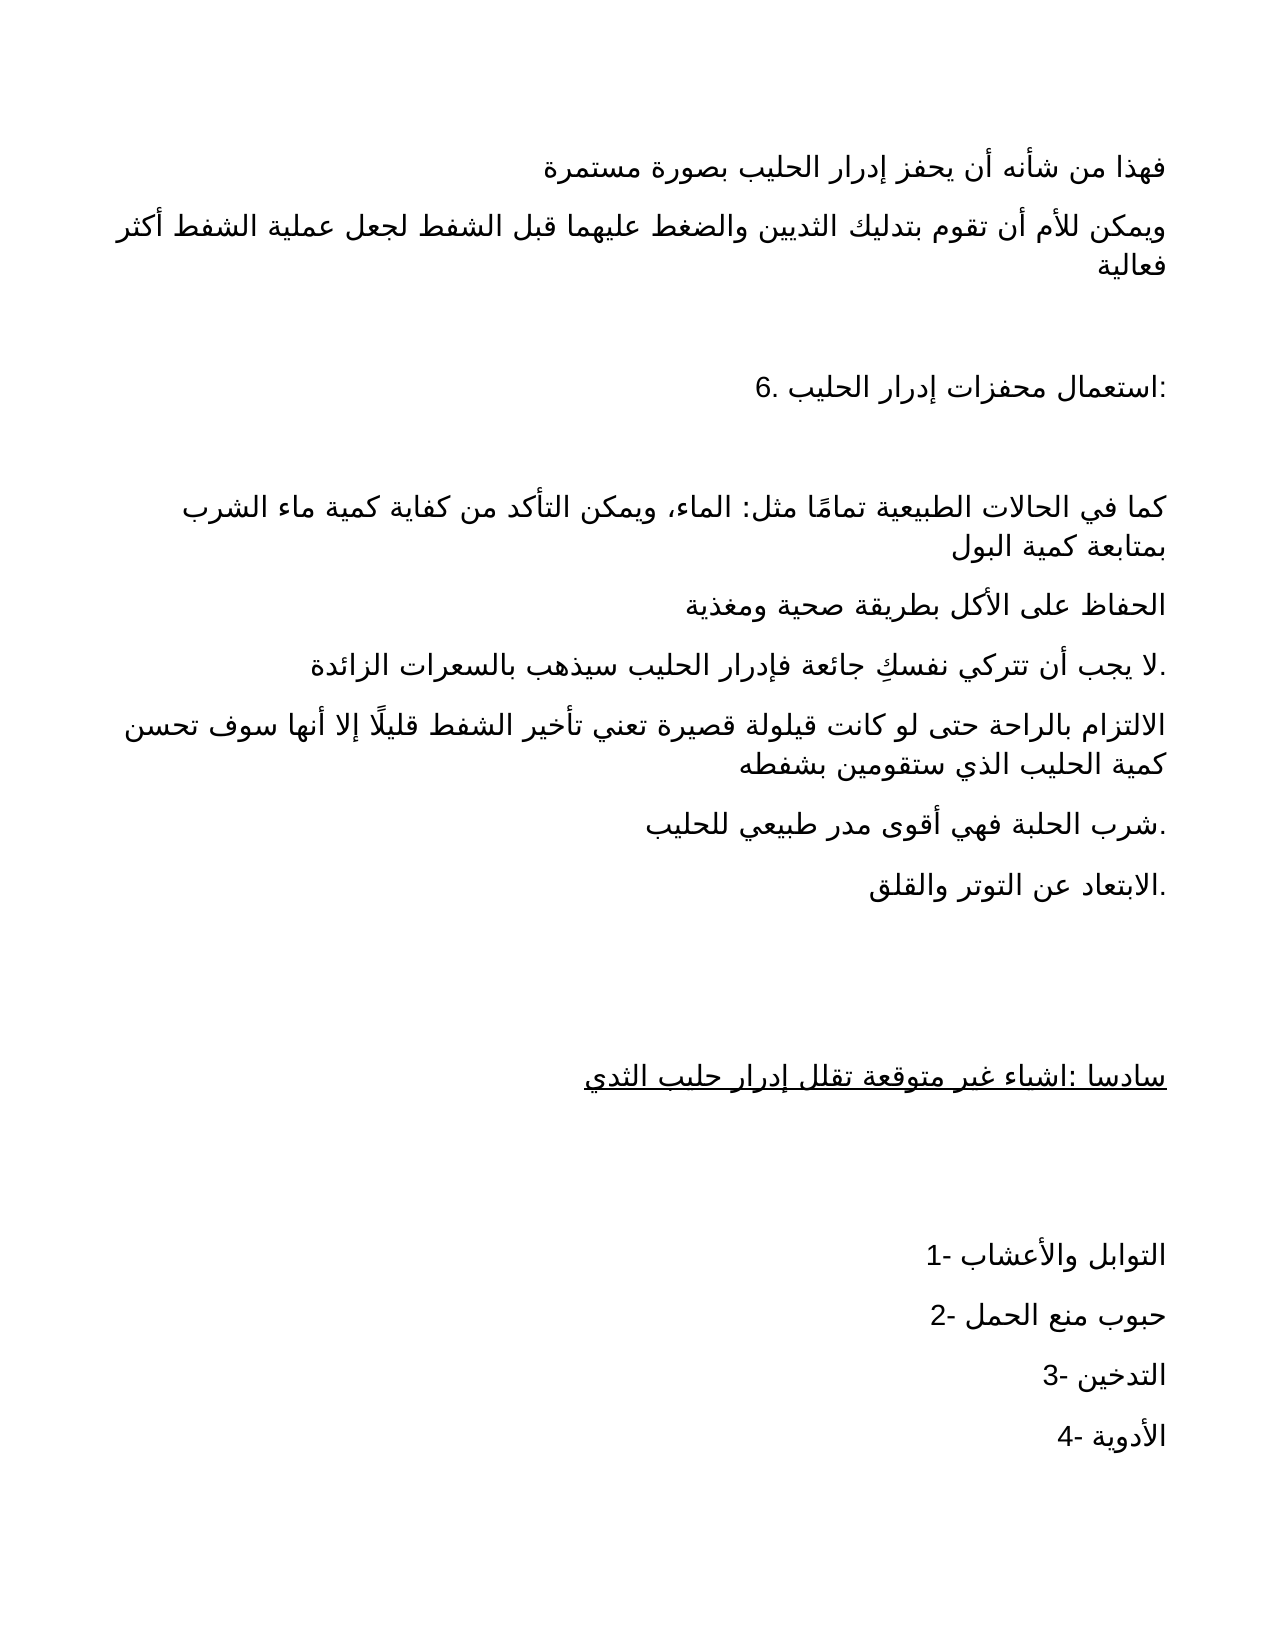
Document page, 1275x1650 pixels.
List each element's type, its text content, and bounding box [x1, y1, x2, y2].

text كما في الحالات الطبيعية تمامًا مثل: الماء، ويمكن التأكد من كفاية كمية ماء الشرب بمتابعة كمية البول [103, 490, 1167, 563]
text 1- التوابل والأعشاب [103, 1238, 1167, 1272]
text شرب الحلبة فهي أقوى مدر طبيعي للحليب. [103, 807, 1167, 842]
text ويمكن للأم أن تقوم بتدليك الثديين والضغط عليهما قبل الشفط لجعل عملية الشفط أكثر فعالية [103, 210, 1167, 283]
text لا يجب أن تتركي نفسكِ جائعة فإدرار الحليب سيذهب بالسعرات الزائدة. [103, 648, 1167, 683]
text الابتعاد عن التوتر والقلق. [103, 868, 1167, 973]
text فهذا من شأنه أن يحفز إدرار الحليب بصورة مستمرة [103, 150, 1167, 184]
text 3- التدخين [103, 1358, 1167, 1393]
text سادسا :اشياء غير متوقعة تقلل إدرار حليب الثدي [103, 1059, 1167, 1093]
text الحفاظ على الأكل بطريقة صحية ومغذية [103, 589, 1167, 623]
text 4- الأدوية [103, 1418, 1167, 1453]
text الالتزام بالراحة حتى لو كانت قيلولة قصيرة تعني تأخير الشفط قليلًا إلا أنها سوف تحسن كمية الحليب الذي ستقومين بشفطه [103, 709, 1167, 782]
text 6. استعمال محفزات إدرار الحليب: [103, 370, 1167, 404]
text 2- حبوب منع الحمل [103, 1298, 1167, 1332]
